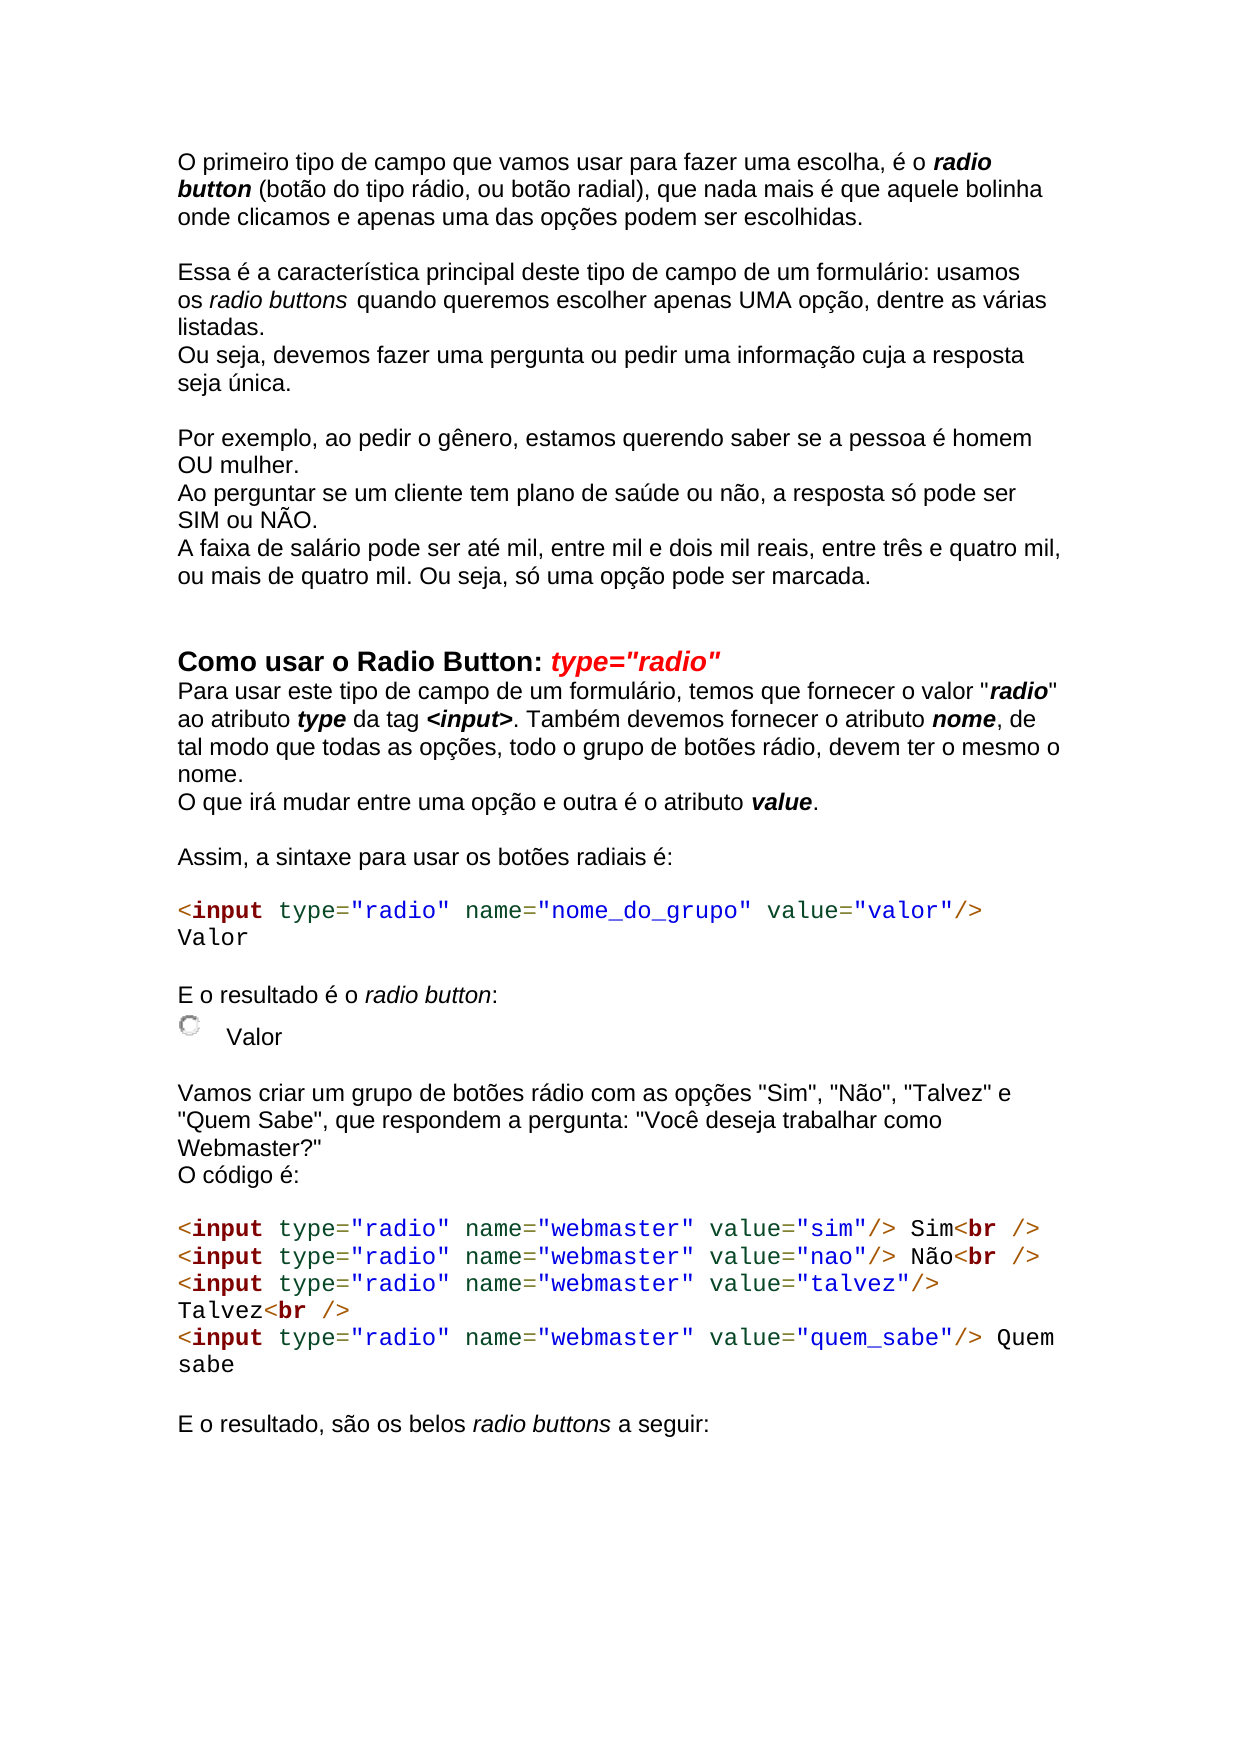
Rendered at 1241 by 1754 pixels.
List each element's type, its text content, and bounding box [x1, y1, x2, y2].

text <input type="radio" name="nome_do_grupo" value="valor"/> Valor [177, 898, 1063, 953]
text <input type="radio" name="webmaster" value="quem_sabe"/> Quem sabe [177, 1326, 1063, 1380]
text <input type="radio" name="webmaster" value="sim"/> Sim<br /> [177, 1217, 1063, 1244]
text E o resultado é o radio button: Valor Vamos criar um grupo de botões rádio com as opções "Sim", "Não", "Talvez" e "Quem Sabe", que respondem a pergunta: "Você deseja trabalhar como Webmaster?" O código é: [177, 953, 1063, 1217]
text E o resultado, são os belos radio buttons a seguir: [177, 1380, 1063, 1497]
text <input type="radio" name="webmaster" value="nao"/> Não<br /> [177, 1244, 1063, 1271]
text <input type="radio" name="webmaster" value="talvez"/> Talvez<br /> [177, 1271, 1063, 1326]
text Para usar este tipo de campo de um formulário, temos que fornecer o valor "radio" ao atributo type da tag <input>. Também devemos fornecer o atributo nome, de tal modo que todas as opções, todo o grupo de botões rádio, devem ter o mesmo o nome. O que irá mudar entre uma opção e outra é o atributo value. Assim, a sintaxe para usar os botões radiais é: [177, 677, 1063, 898]
text Como usar o Radio Button: type="radio" [177, 645, 1063, 677]
text O primeiro tipo de campo que vamos usar para fazer uma escolha, é o radio button (botão do tipo rádio, ou botão radial), que nada mais é que aquele bolinha onde clicamos e apenas uma das opções podem ser escolhidas. Essa é a característica principal deste tipo de campo de um formulário: usamos os radio buttons quando queremos escolher apenas UMA opção, dentre as várias listadas. Ou seja, devemos fazer uma pergunta ou pedir uma informação cuja a resposta seja única. Por exemplo, ao pedir o gênero, estamos querendo saber se a pessoa é homem OU mulher. Ao perguntar se um cliente tem plano de saúde ou não, a resposta só pode ser SIM ou NÃO. A faixa de salário pode ser até mil, entre mil e dois mil reais, entre três e quatro mil, ou mais de quatro mil. Ou seja, só uma opção pode ser marcada. [177, 148, 1063, 645]
